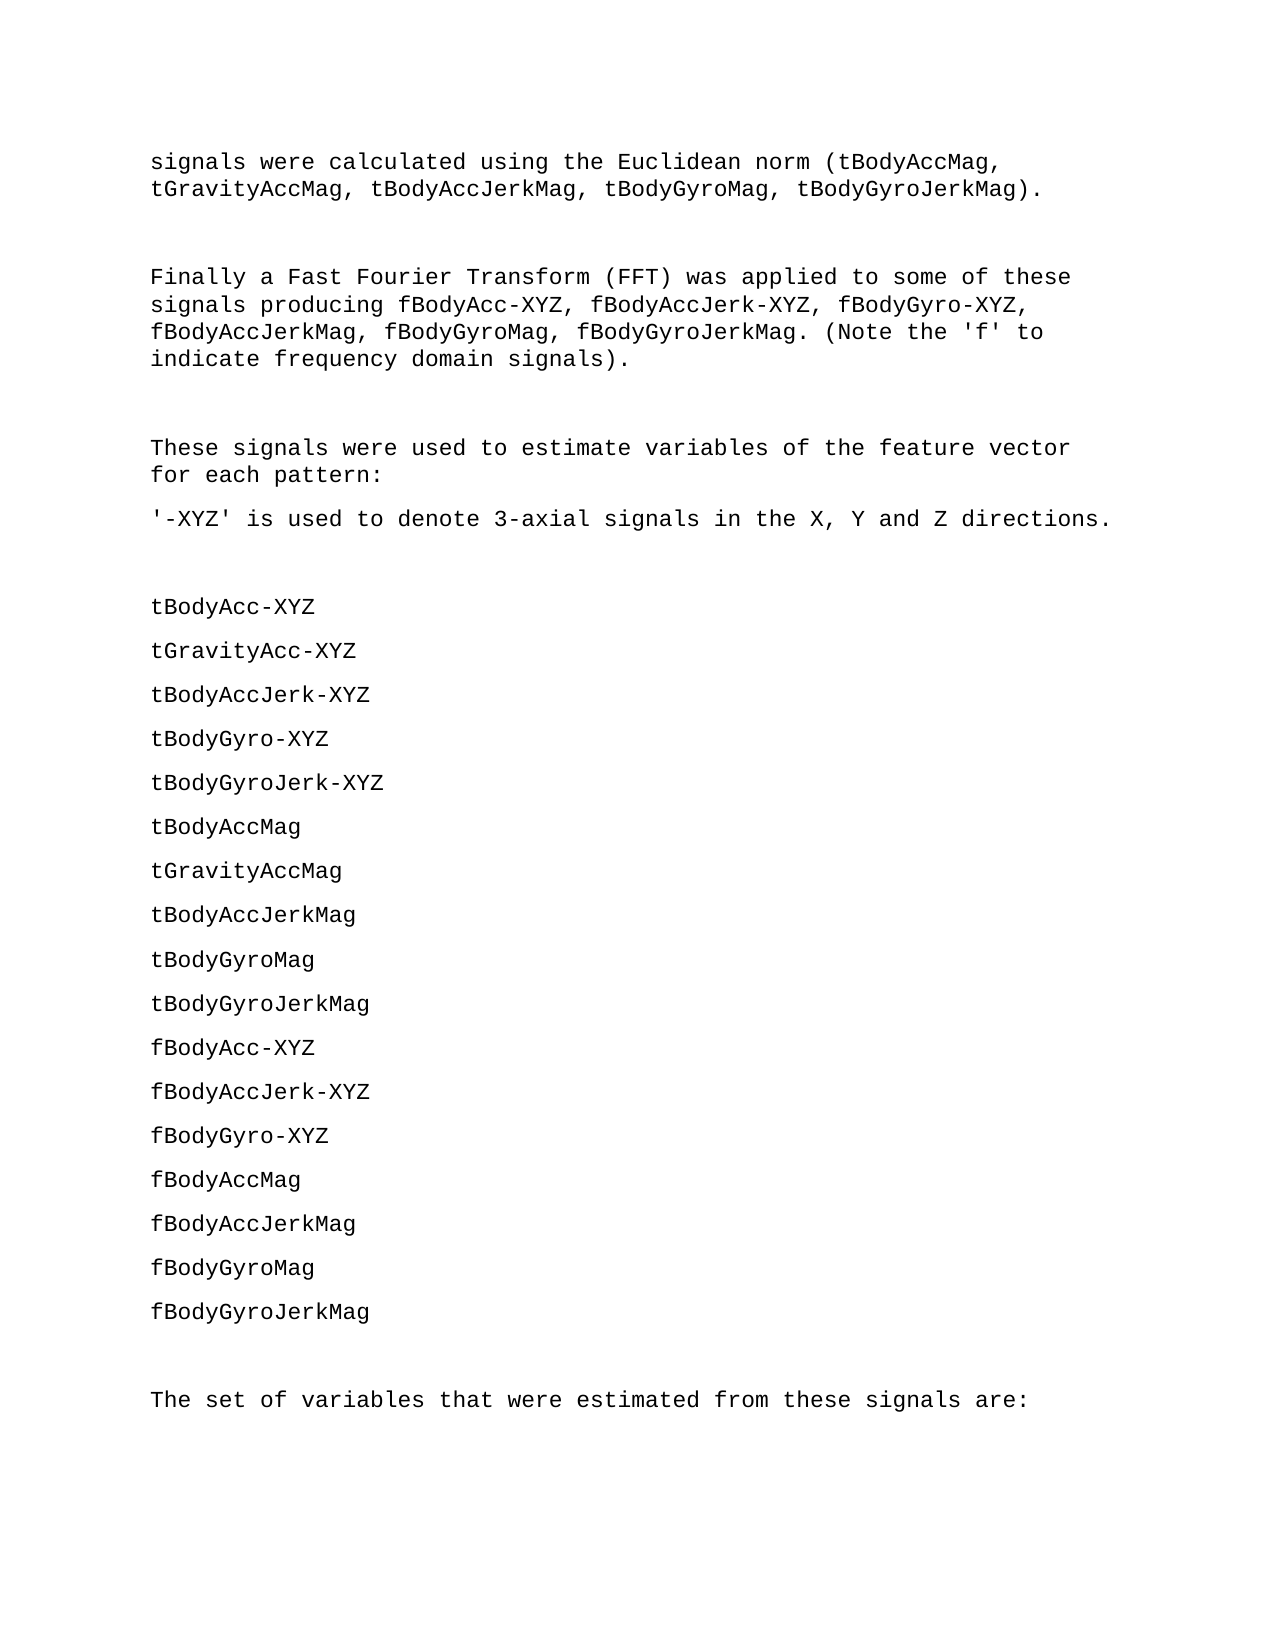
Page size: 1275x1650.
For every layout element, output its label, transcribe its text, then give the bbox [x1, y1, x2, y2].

text '-XYZ' is used to denote 3-axial signals in the X, Y and Z directions. [150, 507, 1125, 533]
text tBodyGyroJerk-XYZ [150, 772, 1125, 798]
text tBodyAccJerkMag [150, 904, 1125, 930]
text fBodyAcc-XYZ [150, 1036, 1125, 1062]
text The set of variables that were estimated from these signals are: [150, 1388, 1125, 1414]
text tBodyGyroJerkMag [150, 992, 1125, 1018]
text These signals were used to estimate variables of the feature vector for each pattern: [150, 436, 1125, 489]
text fBodyAccJerkMag [150, 1212, 1125, 1238]
text fBodyGyroJerkMag [150, 1300, 1125, 1326]
text tBodyAccMag [150, 816, 1125, 842]
text fBodyAccMag [150, 1168, 1125, 1194]
text tBodyAcc-XYZ [150, 595, 1125, 621]
text tBodyAccJerk-XYZ [150, 683, 1125, 709]
text tBodyGyroMag [150, 948, 1125, 974]
text tGravityAcc-XYZ [150, 639, 1125, 665]
text fBodyGyroMag [150, 1256, 1125, 1282]
text fBodyGyro-XYZ [150, 1124, 1125, 1150]
text Finally a Fast Fourier Transform (FFT) was applied to some of these signals producing fBodyAcc-XYZ, fBodyAccJerk-XYZ, fBodyGyro-XYZ, fBodyAccJerkMag, fBodyGyroMag, fBodyGyroJerkMag. (Note the 'f' to indicate frequency domain signals). [150, 266, 1125, 374]
text tBodyGyro-XYZ [150, 728, 1125, 753]
text tGravityAccMag [150, 860, 1125, 886]
text fBodyAccJerk-XYZ [150, 1080, 1125, 1106]
